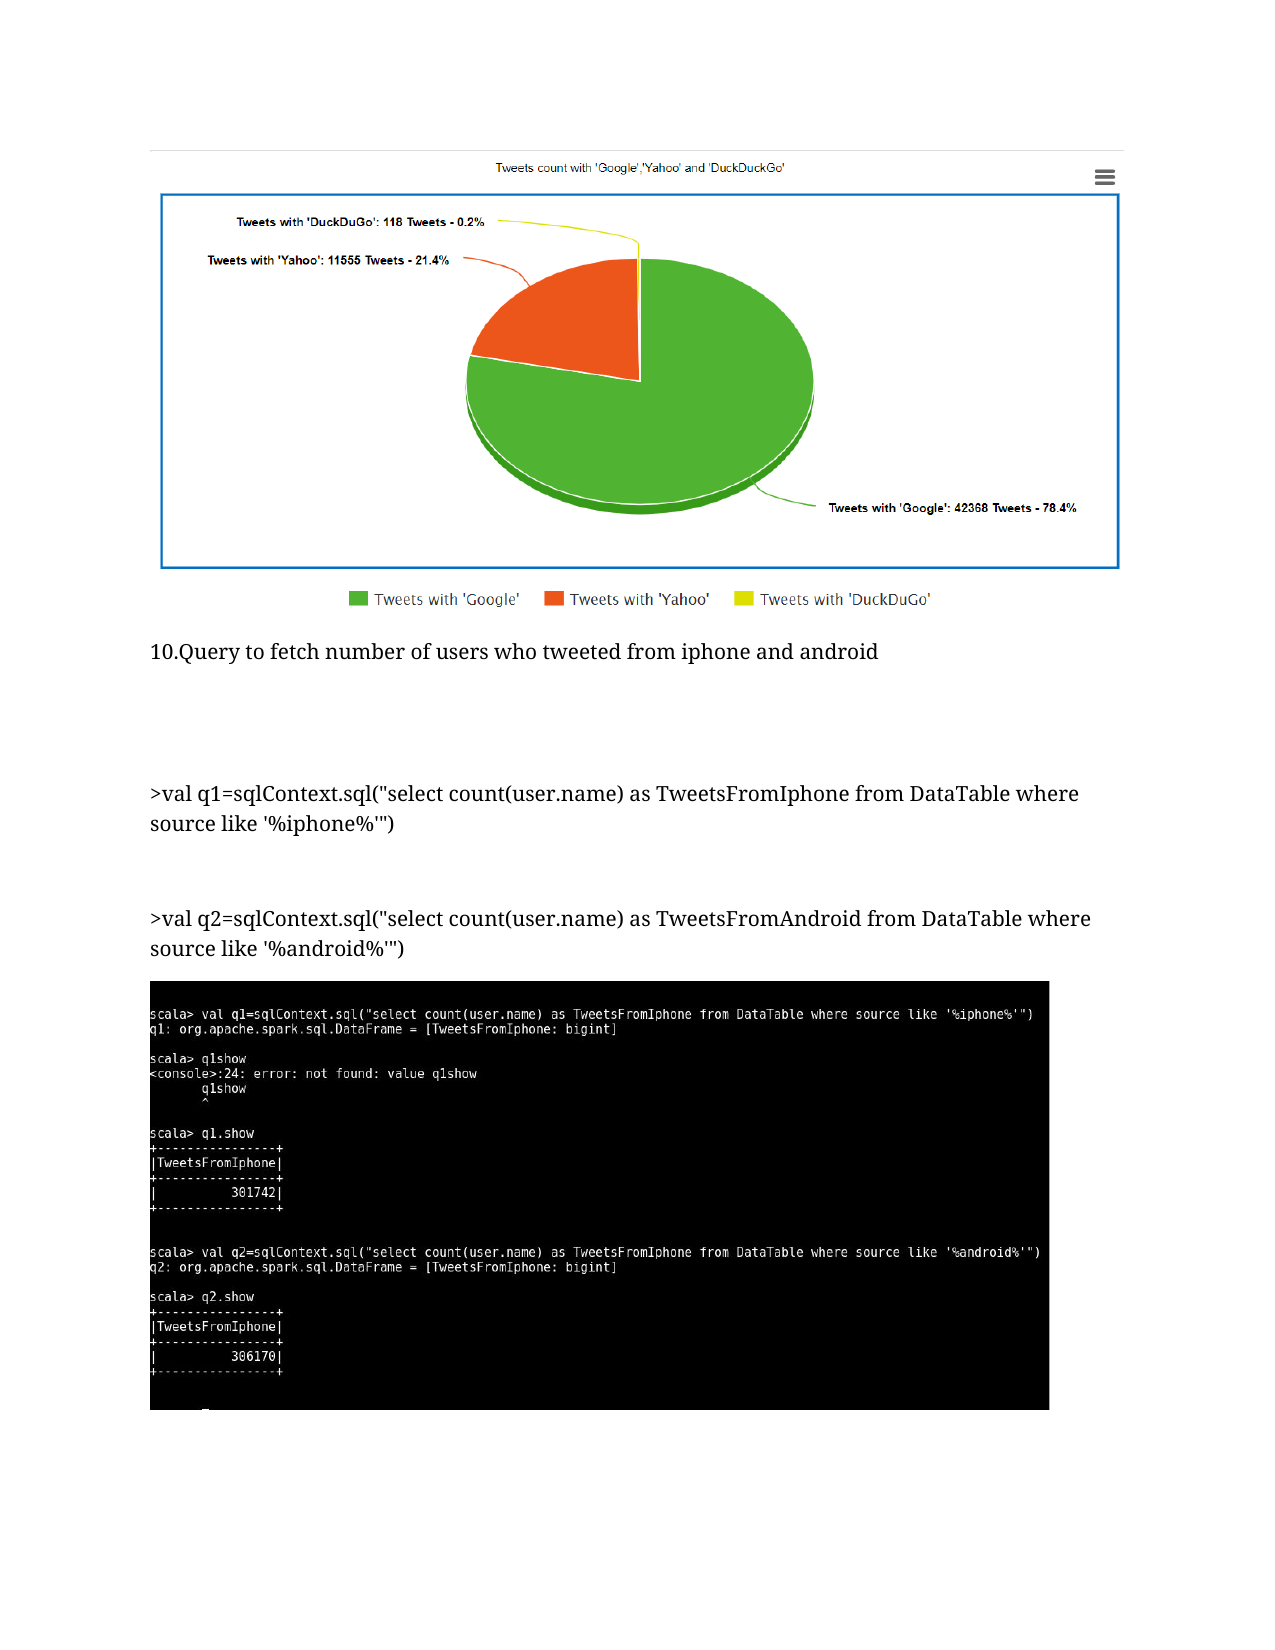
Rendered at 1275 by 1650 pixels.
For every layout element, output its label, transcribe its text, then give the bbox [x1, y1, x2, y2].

text >val q1=sqlContext.sql("select count(user.name) as TweetsFromIphone from DataTable where source like '%iphone%'") [150, 779, 1125, 838]
text >val q2=sqlContext.sql("select count(user.name) as TweetsFromAndroid from DataTable where source like '%android%'") [150, 904, 1125, 963]
text 10.Query to fetch number of users who tweeted from iphone and android [150, 637, 1125, 665]
picture [150, 981, 1050, 1410]
picture [150, 150, 1125, 618]
